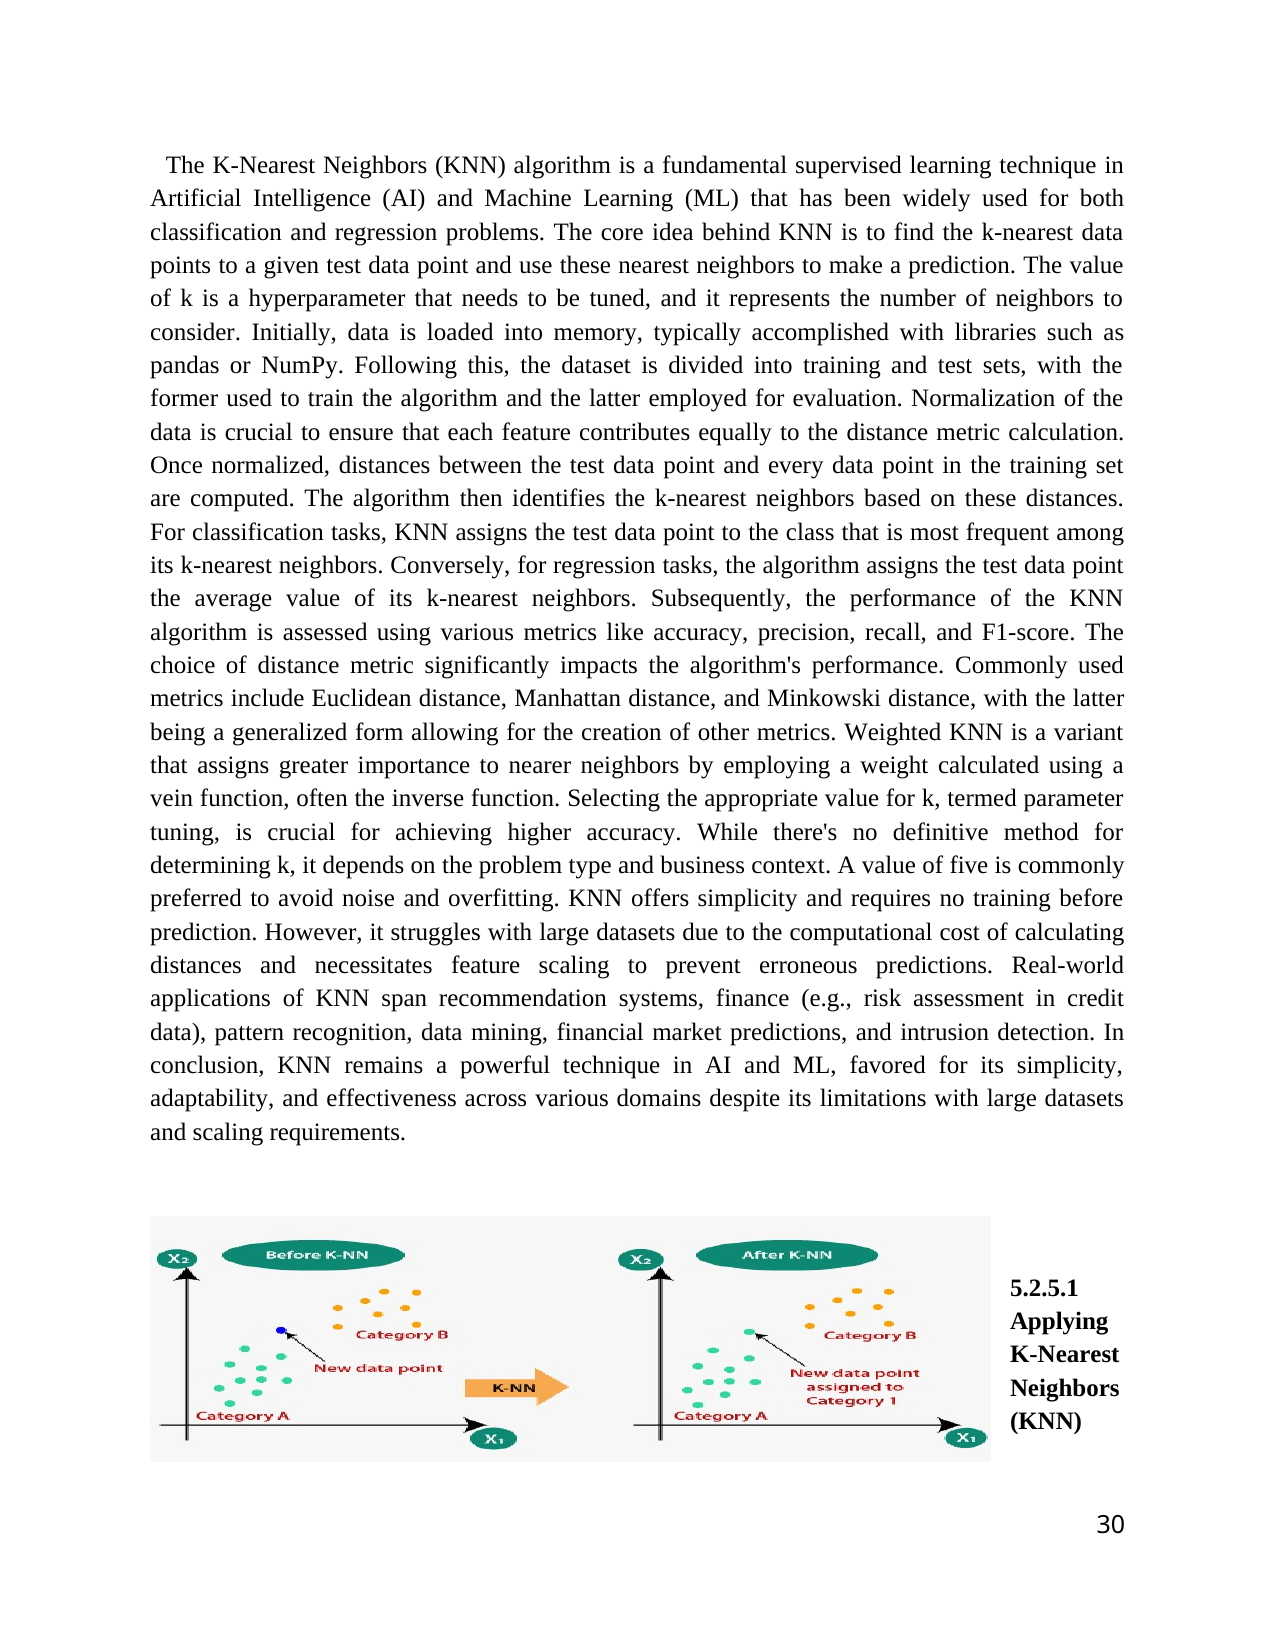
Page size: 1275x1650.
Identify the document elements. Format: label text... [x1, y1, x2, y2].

text The K-Nearest Neighbors (KNN) algorithm is a fundamental supervised learning technique in Artificial Intelligence (AI) and Machine Learning (ML) that has been widely used for both classification and regression problems. The core idea behind KNN is to find the k-nearest data points to a given test data point and use these nearest neighbors to make a prediction. The value of k is a hyperparameter that needs to be tuned, and it represents the number of neighbors to consider. Initially, data is loaded into memory, typically accomplished with libraries such as pandas or NumPy. Following this, the dataset is divided into training and test sets, with the former used to train the algorithm and the latter employed for evaluation. Normalization of the data is crucial to ensure that each feature contributes equally to the distance metric calculation. Once normalized, distances between the test data point and every data point in the training set are computed. The algorithm then identifies the k-nearest neighbors based on these distances. For classification tasks, KNN assigns the test data point to the class that is most frequent among its k-nearest neighbors. Conversely, for regression tasks, the algorithm assigns the test data point the average value of its k-nearest neighbors. Subsequently, the performance of the KNN algorithm is assessed using various metrics like accuracy, precision, recall, and F1-score. The choice of distance metric significantly impacts the algorithm's performance. Commonly used metrics include Euclidean distance, Manhattan distance, and Minkowski distance, with the latter being a generalized form allowing for the creation of other metrics. Weighted KNN is a variant that assigns greater importance to nearer neighbors by employing a weight calculated using a vein function, often the inverse function. Selecting the appropriate value for k, termed parameter tuning, is crucial for achieving higher accuracy. While there's no definitive method for determining k, it depends on the problem type and business context. A value of five is commonly preferred to avoid noise and overfitting. KNN offers simplicity and requires no training before prediction. However, it struggles with large datasets due to the computational cost of calculating distances and necessitates feature scaling to prevent erroneous predictions. Real-world applications of KNN span recommendation systems, finance (e.g., risk assessment in credit data), pattern recognition, data mining, financial market predictions, and intrusion detection. In conclusion, KNN remains a powerful technique in AI and ML, favored for its simplicity, adaptability, and effectiveness across various domains despite its limitations with large datasets and scaling requirements. [150, 150, 1125, 1145]
text 5.2.5.1 Applying K-Nearest Neighbors (KNN) [991, 1273, 1125, 1435]
picture [150, 1216, 991, 1462]
